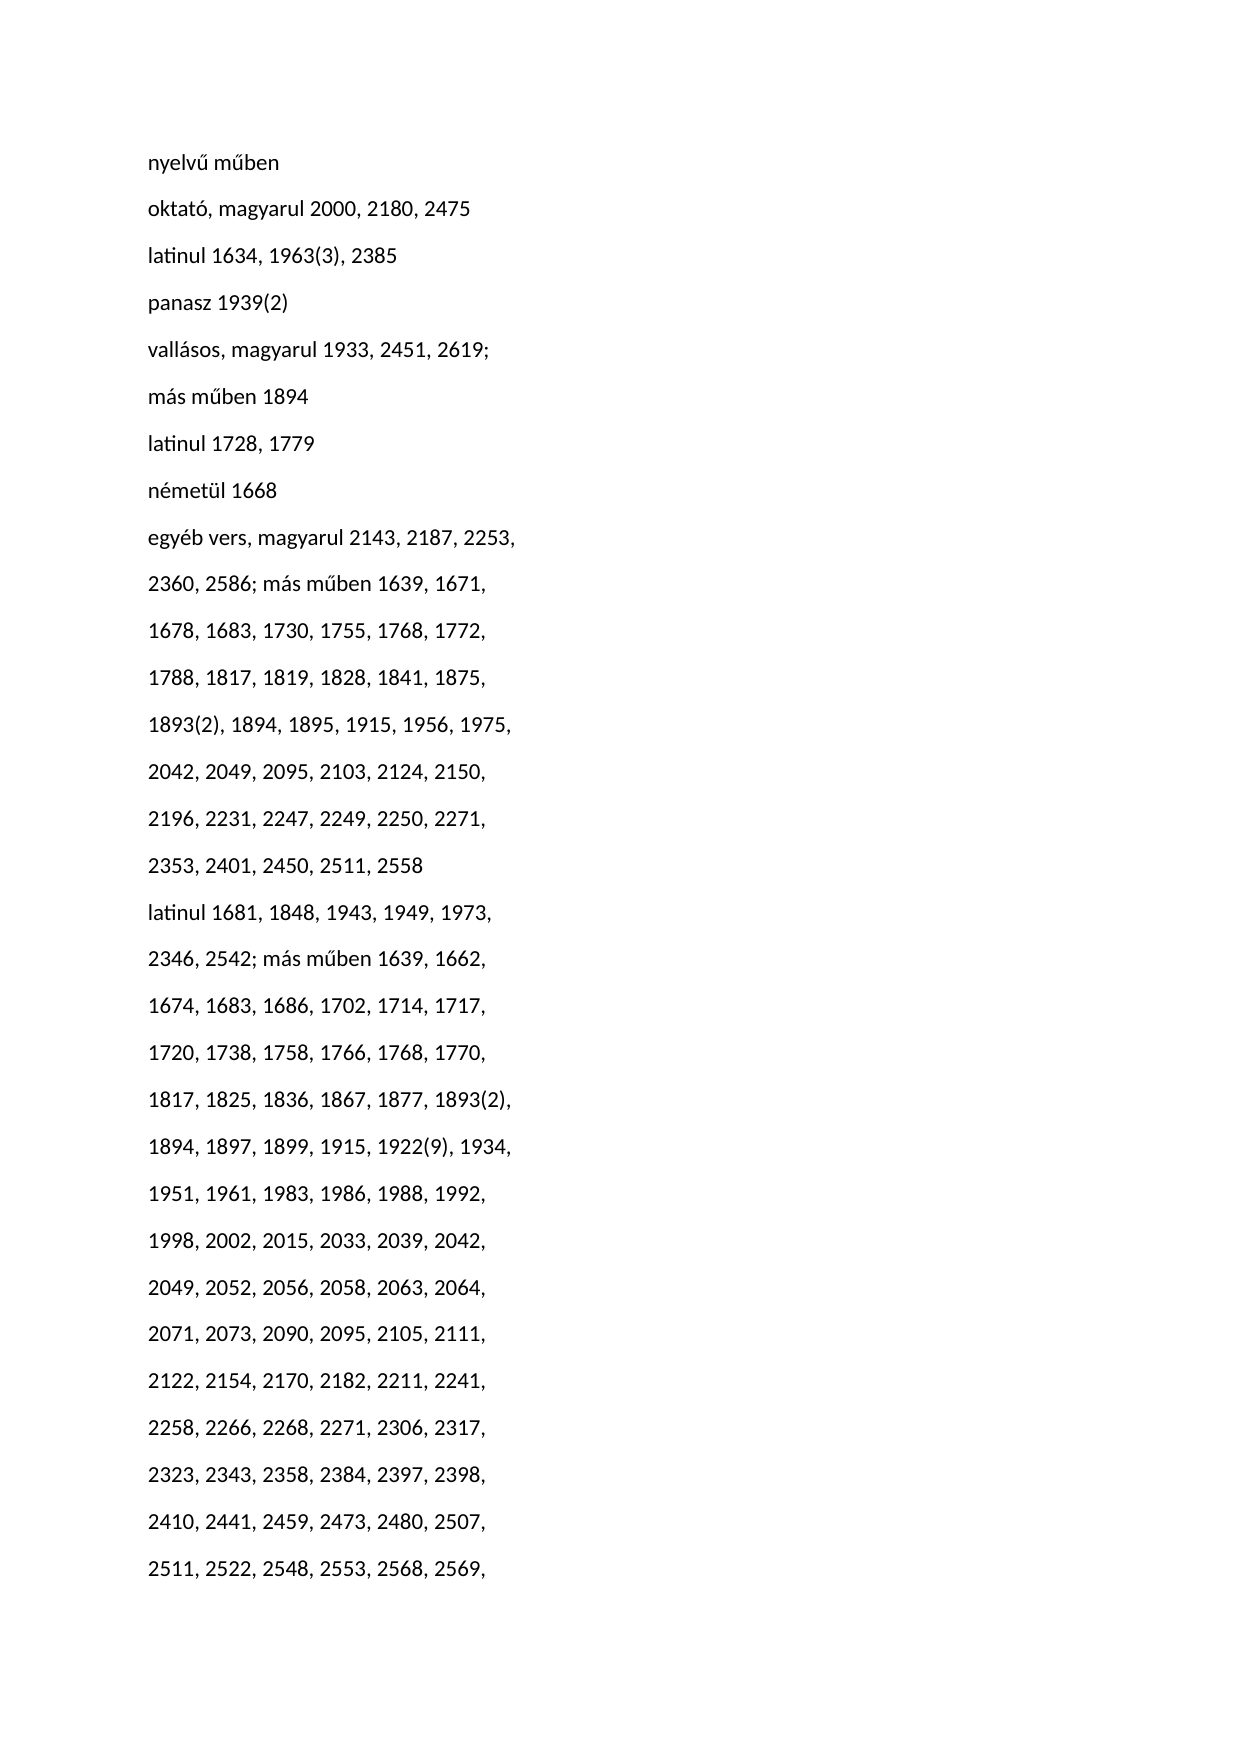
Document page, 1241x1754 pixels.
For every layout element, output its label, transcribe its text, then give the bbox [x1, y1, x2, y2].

text vallásos, magyarul 1933, 2451, 2619; [148, 335, 1093, 363]
text 1998, 2002, 2015, 2033, 2039, 2042, [148, 1226, 1093, 1254]
text 2258, 2266, 2268, 2271, 2306, 2317, [148, 1413, 1093, 1441]
text 2323, 2343, 2358, 2384, 2397, 2398, [148, 1460, 1093, 1488]
text 2410, 2441, 2459, 2473, 2480, 2507, [148, 1507, 1093, 1535]
text 2049, 2052, 2056, 2058, 2063, 2064, [148, 1273, 1093, 1301]
text 1678, 1683, 1730, 1755, 1768, 1772, [148, 616, 1093, 644]
text 2122, 2154, 2170, 2182, 2211, 2241, [148, 1366, 1093, 1394]
text 1788, 1817, 1819, 1828, 1841, 1875, [148, 663, 1093, 691]
text más műben 1894 [148, 382, 1093, 410]
text 1720, 1738, 1758, 1766, 1768, 1770, [148, 1038, 1093, 1066]
text 1674, 1683, 1686, 1702, 1714, 1717, [148, 991, 1093, 1019]
text latinul 1681, 1848, 1943, 1949, 1973, [148, 898, 1093, 926]
text németül 1668 [148, 476, 1093, 504]
text 1894, 1897, 1899, 1915, 1922(9), 1934, [148, 1132, 1093, 1160]
text egyéb vers, magyarul 2143, 2187, 2253, [148, 523, 1093, 551]
text nyelvű műben [148, 148, 1093, 176]
text 1951, 1961, 1983, 1986, 1988, 1992, [148, 1179, 1093, 1207]
text 1817, 1825, 1836, 1867, 1877, 1893(2), [148, 1085, 1093, 1113]
text 2511, 2522, 2548, 2553, 2568, 2569, [148, 1554, 1093, 1582]
text 2196, 2231, 2247, 2249, 2250, 2271, [148, 804, 1093, 832]
text 2353, 2401, 2450, 2511, 2558 [148, 851, 1093, 879]
text 2346, 2542; más műben 1639, 1662, [148, 944, 1093, 972]
text latinul 1634, 1963(3), 2385 [148, 241, 1093, 269]
text 2360, 2586; más műben 1639, 1671, [148, 569, 1093, 597]
text 1893(2), 1894, 1895, 1915, 1956, 1975, [148, 710, 1093, 738]
text panasz 1939(2) [148, 288, 1093, 316]
text latinul 1728, 1779 [148, 429, 1093, 457]
text 2071, 2073, 2090, 2095, 2105, 2111, [148, 1319, 1093, 1347]
text 2042, 2049, 2095, 2103, 2124, 2150, [148, 757, 1093, 785]
text oktató, magyarul 2000, 2180, 2475 [148, 194, 1093, 222]
